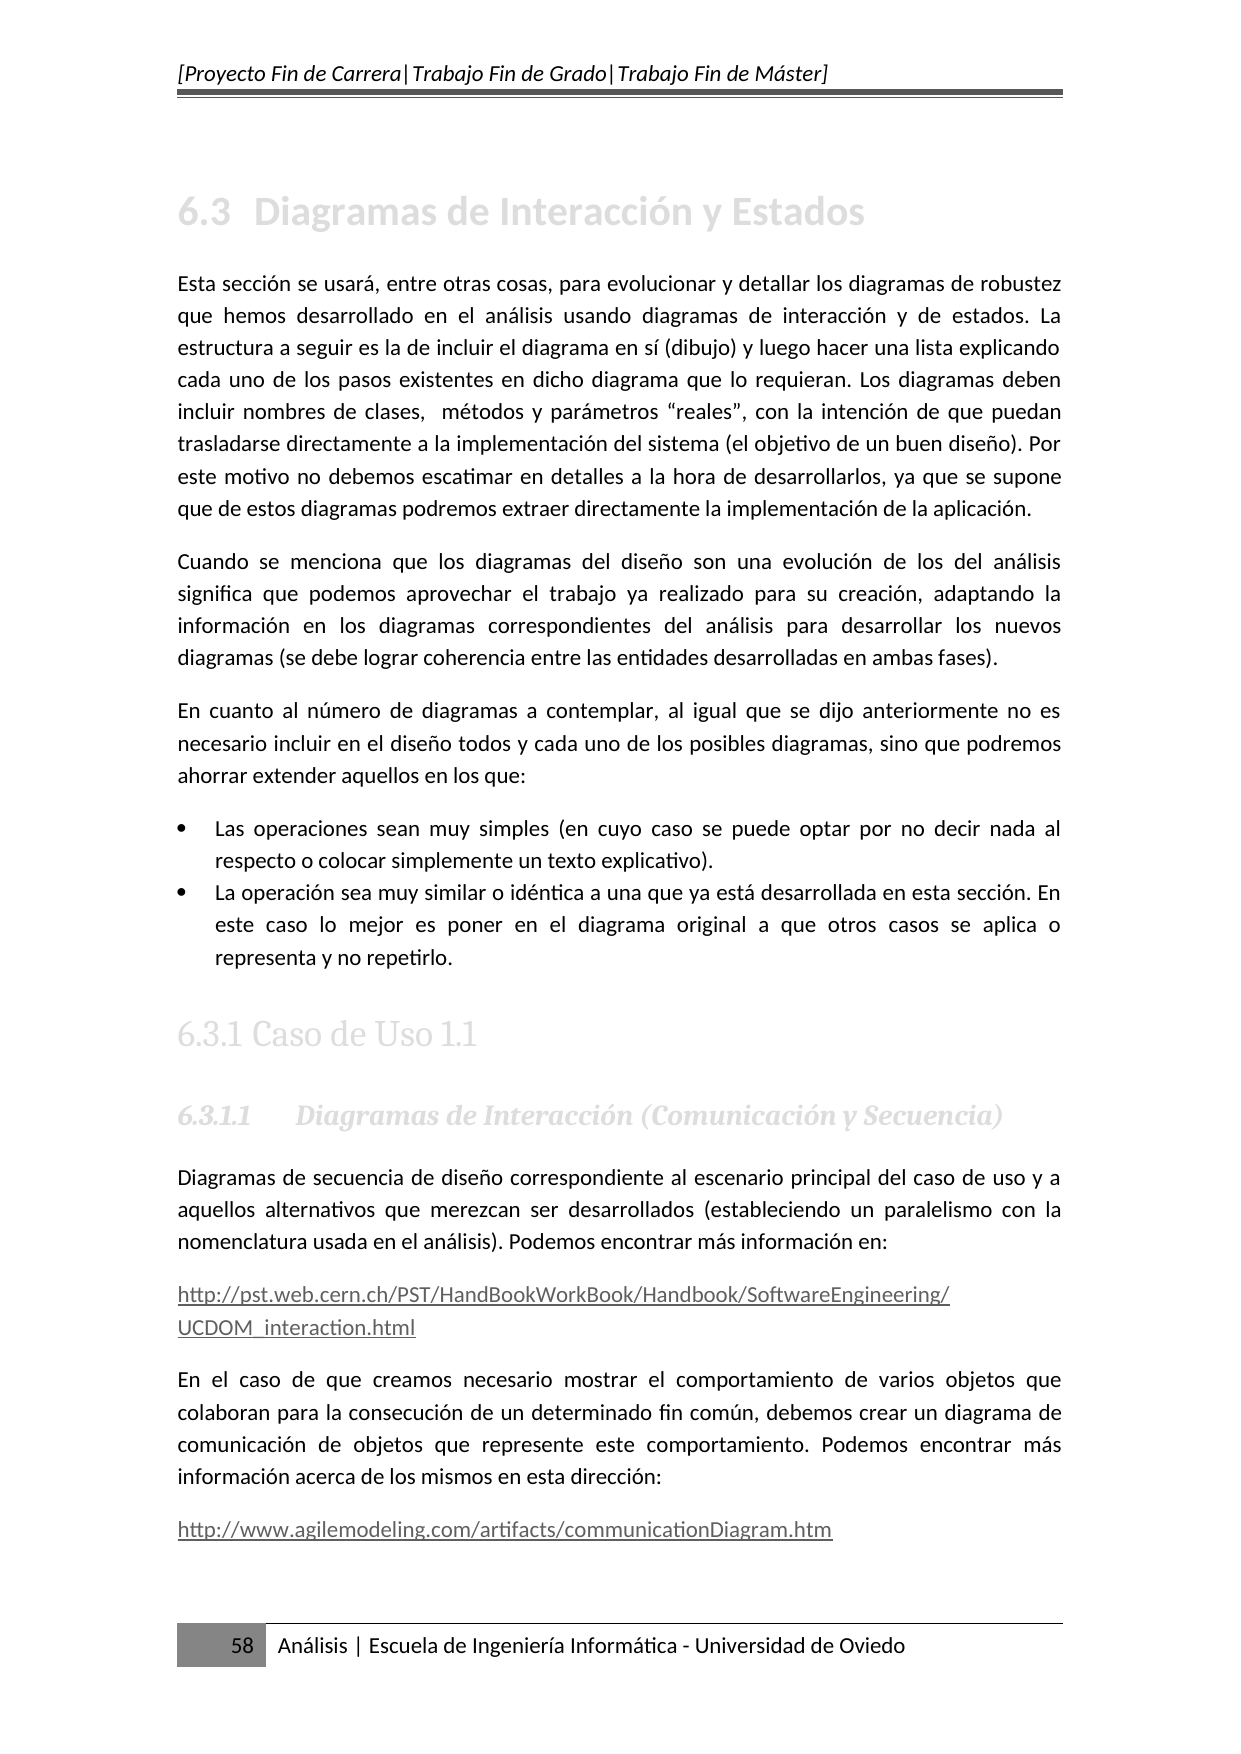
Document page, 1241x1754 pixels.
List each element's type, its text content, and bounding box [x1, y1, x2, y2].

text Cuando se menciona que los diagramas del diseño son una evolución de los del análisis significa que podemos aprovechar el trabajo ya realizado para su creación, adaptando la información en los diagramas correspondientes del análisis para desarrollar los nuevos diagramas (se debe lograr coherencia entre las entidades desarrolladas en ambas fases). [177, 547, 1063, 672]
subtitle Diagramas de Interacción (Comunicación y Secuencia) [177, 1099, 1063, 1133]
list Las operaciones sean muy simples (en cuyo caso se puede optar por no decir nada al respecto o colocar simplemente un texto explicativo). [177, 814, 1063, 874]
subtitle Diagramas de Interacción y Estados [177, 185, 1063, 236]
text Esta sección se usará, entre otras cosas, para evolucionar y detallar los diagramas de robustez que hemos desarrollado en el análisis usando diagramas de interacción y de estados. La estructura a seguir es la de incluir el diagrama en sí (dibujo) y luego hacer una lista explicando cada uno de los pasos existentes en dicho diagrama que lo requieran. Los diagramas deben incluir nombres de clases, métodos y parámetros “reales”, con la intención de que puedan trasladarse directamente a la implementación del sistema (el objetivo de un buen diseño). Por este motivo no debemos escatimar en detalles a la hora de desarrollarlos, ya que se supone que de estos diagramas podremos extraer directamente la implementación de la aplicación. [177, 269, 1063, 522]
text En cuanto al número de diagramas a contemplar, al igual que se dijo anteriormente no es necesario incluir en el diseño todos y cada uno de los posibles diagramas, sino que podremos ahorrar extender aquellos en los que: [177, 697, 1063, 789]
text http://www.agilemodeling.com/artifacts/communicationDiagram.htm [177, 1515, 1063, 1543]
text http://pst.web.cern.ch/PST/HandBookWorkBook/Handbook/SoftwareEngineering/UCDOM_interaction.html [177, 1280, 1063, 1341]
text En el caso de que creamos necesario mostrar el comportamiento de varios objetos que colaboran para la consecución de un determinado fin común, debemos crear un diagrama de comunicación de objetos que represente este comportamiento. Podemos encontrar más información acerca de los mismos en esta dirección: [177, 1366, 1063, 1490]
subtitle Caso de Uso 1.1 [177, 1012, 1063, 1056]
list La operación sea muy similar o idéntica a una que ya está desarrollada en esta sección. En este caso lo mejor es poner en el diagrama original a que otros casos se aplica o representa y no repetirlo. [177, 878, 1063, 971]
text Diagramas de secuencia de diseño correspondiente al escenario principal del caso de uso y a aquellos alternativos que merezcan ser desarrollados (estableciendo un paralelismo con la nomenclatura usada en el análisis). Podemos encontrar más información en: [177, 1163, 1063, 1255]
